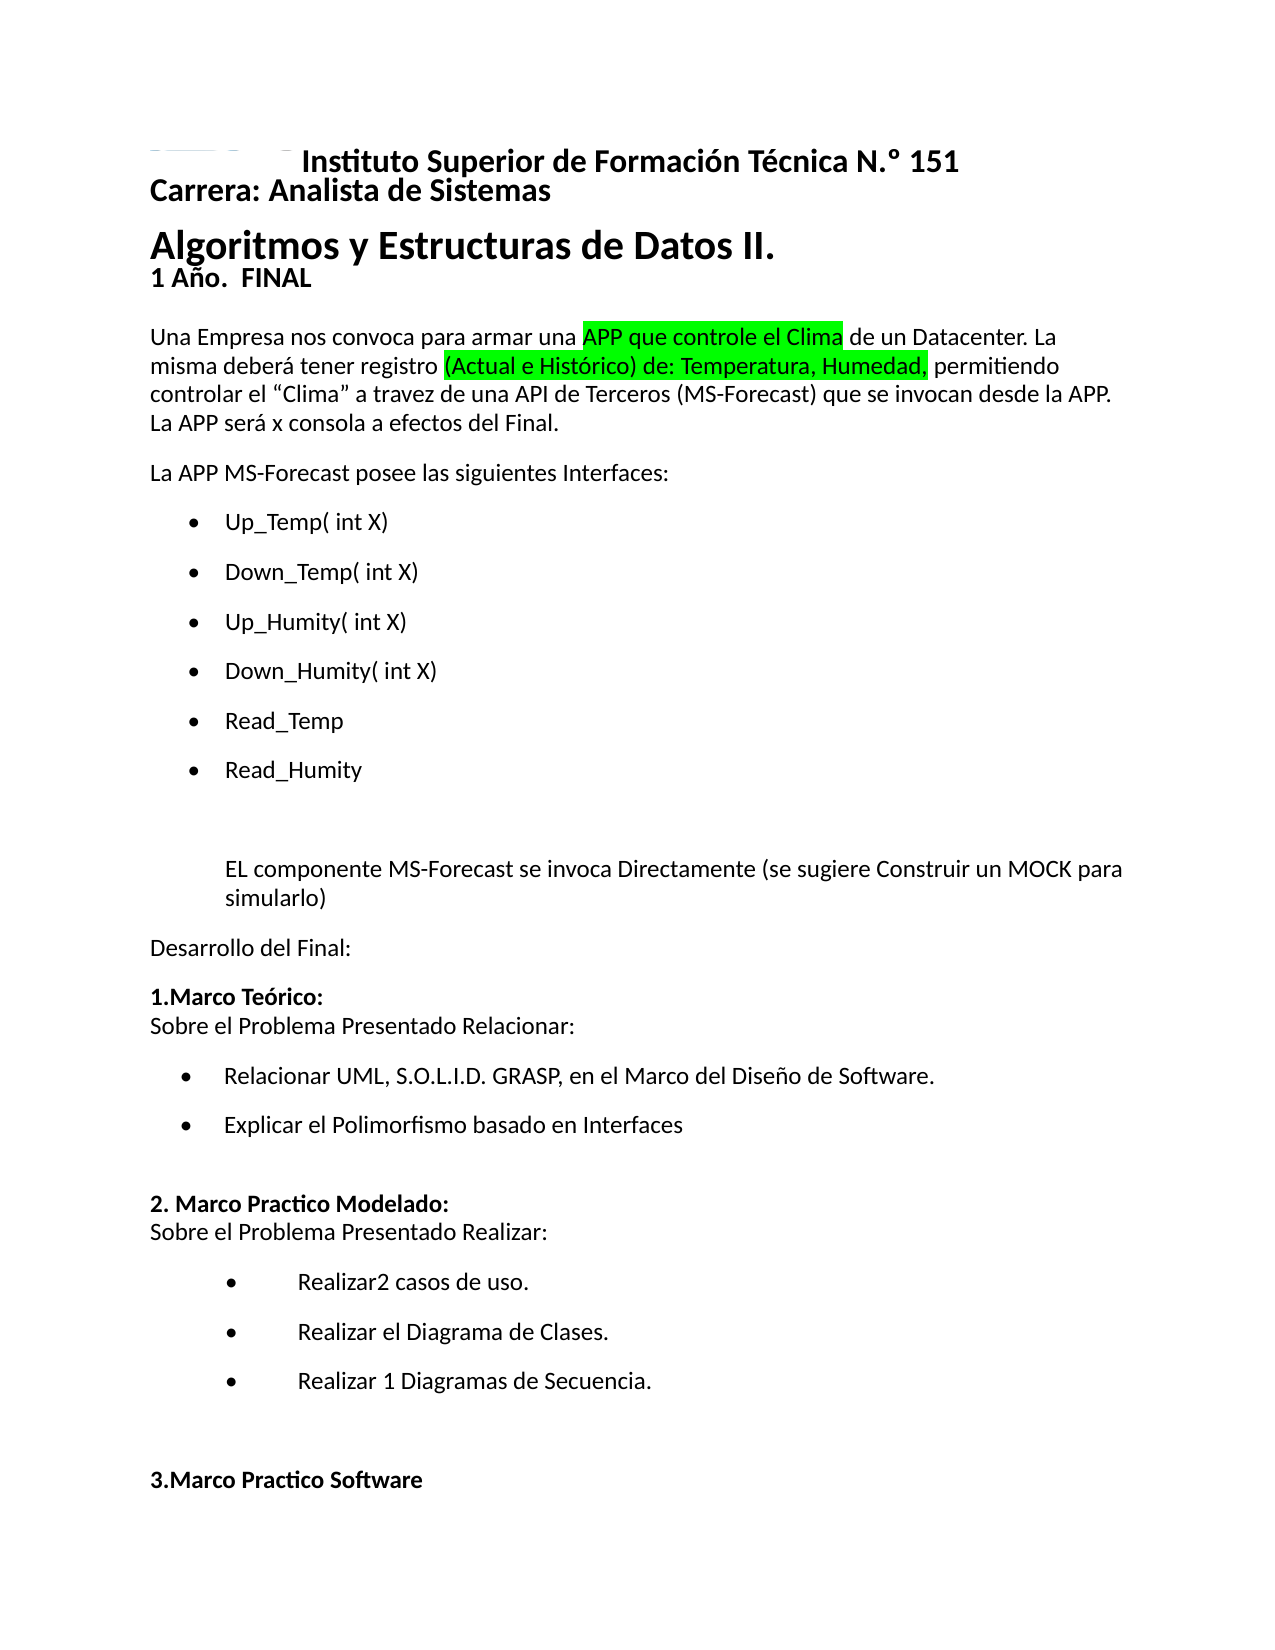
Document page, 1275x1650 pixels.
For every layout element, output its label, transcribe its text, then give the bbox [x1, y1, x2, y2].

list Read_Humity [187, 756, 1125, 784]
list Explicar el Polimorfismo basado en Interfaces [179, 1111, 1125, 1168]
text La APP MS-Forecast posee las siguientes Interfaces: [150, 458, 1125, 487]
list Down_Temp( int X) [187, 557, 1125, 586]
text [150, 1466, 1125, 1494]
text Desarrollo del Final: [150, 933, 1125, 962]
text EL componente MS-Forecast se invoca Directamente (se sugiere Construir un MOCK para simularlo) [225, 855, 1125, 912]
list Realizar2 casos de uso. [225, 1267, 1125, 1296]
list Relacionar UML, S.O.L.I.D. GRASP, en el Marco del Diseño de Software. [179, 1061, 1125, 1090]
text 1.Marco Teórico: Sobre el Problema Presentado Relacionar: [150, 983, 1125, 1040]
list Down_Humity( int X) [187, 657, 1125, 685]
list Read_Temp [187, 706, 1125, 735]
list Up_Humity( int X) [187, 607, 1125, 636]
list Realizar 1 Diagramas de Secuencia. [225, 1367, 1125, 1395]
text 2. Marco Practico Modelado: Sobre el Problema Presentado Realizar: [150, 1189, 1125, 1247]
list Up_Temp( int X) [187, 508, 1125, 537]
list Realizar el Diagrama de Clases. [225, 1317, 1125, 1346]
text Instituto Superior de Formación Técnica N.º 151 Carrera: Analista de Sistemas Algoritmos y Estructuras de Datos II. 1 Año. FINAL Una Empresa nos convoca para armar una APP que controle el Clima de un Datacenter. La misma deberá tener registro (Actual e Histórico) de: Temperatura, Humedad, permitiendo controlar el “Clima” a travez de una API de Terceros (MS-Forecast) que se invocan desde la APP. La APP será x consola a efectos del Final. [150, 150, 1125, 437]
